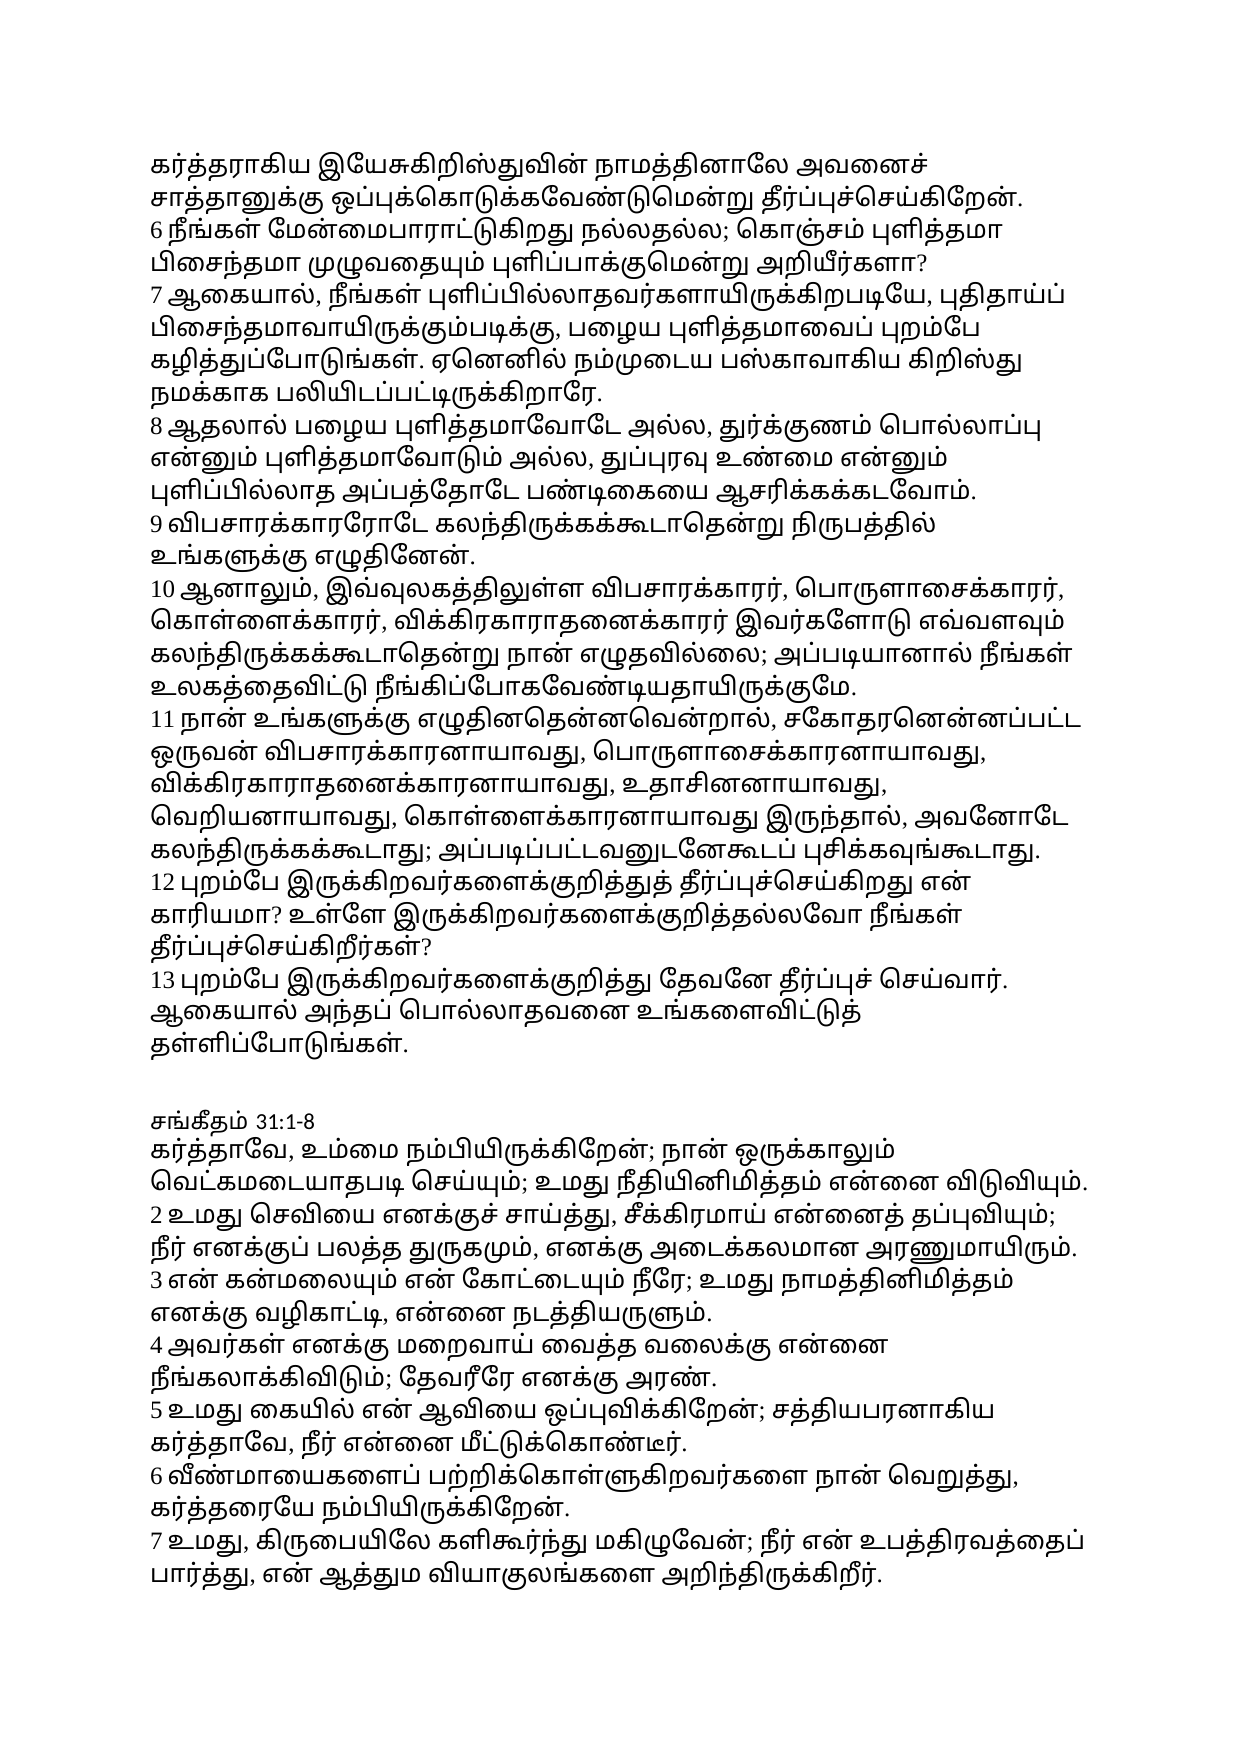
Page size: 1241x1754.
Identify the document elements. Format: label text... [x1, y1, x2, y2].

text 6வீண்மாயைகளைப் பற்றிக்கொள்ளுகிறவர்களை நான் வெறுத்து, கர்த்தரையே நம்பியிருக்கிறேன். [150, 1461, 1090, 1526]
text 13புறம்பே இருக்கிறவர்களைக்குறித்து தேவனே தீர்ப்புச் செய்வார். ஆகையால் அந்தப் பொல்லாதவனை உங்களைவிட்டுத் தள்ளிப்போடுங்கள். [150, 965, 1090, 1061]
text 6நீங்கள் மேன்மைபாராட்டுகிறது நல்லதல்ல; கொஞ்சம் புளித்தமா பிசைந்தமா முழுவதையும் புளிப்பாக்குமென்று அறியீர்களா? [150, 215, 1090, 280]
text 12புறம்பே இருக்கிறவர்களைக்குறித்துத் தீர்ப்புச்செய்கிறது என் காரியமா? உள்ளே இருக்கிறவர்களைக்குறித்தல்லவோ நீங்கள் தீர்ப்புச்செய்கிறீர்கள்? [150, 867, 1090, 965]
text 9விபசாரக்காரரோடே கலந்திருக்கக்கூடாதென்று நிருபத்தில் உங்களுக்கு எழுதினேன். [150, 509, 1090, 574]
text 7உமது, கிருபையிலே களிகூர்ந்து மகிழுவேன்; நீர் என் உபத்திரவத்தைப் பார்த்து, என் ஆத்தும வியாகுலங்களை அறிந்திருக்கிறீர். [150, 1526, 1090, 1591]
text 11நான் உங்களுக்கு எழுதினதென்னவென்றால், சகோதரனென்னப்பட்ட ஒருவன் விபசாரக்காரனாயாவது, பொருளாசைக்காரனாயாவது, விக்கிரகாராதனைக்காரனாயாவது, உதாசினனாயாவது, வெறியனாயாவது, கொள்ளைக்காரனாயாவது இருந்தால், அவனோடே கலந்திருக்கக்கூடாது; அப்படிப்பட்டவனுடனேகூடப் புசிக்கவுங்கூடாது. [150, 704, 1090, 867]
text 3என் கன்மலையும் என் கோட்டையும் நீரே; உமது நாமத்தினிமித்தம் எனக்கு வழிகாட்டி, என்னை நடத்தியருளும். [150, 1265, 1090, 1330]
text கர்த்தாவே, உம்மை நம்பியிருக்கிறேன்; நான் ஒருக்காலும் வெட்கமடையாதபடி செய்யும்; உமது நீதியினிமித்தம் என்னை விடுவியும். [150, 1135, 1090, 1200]
text 8ஆதலால் பழைய புளித்தமாவோடே அல்ல, துர்க்குணம் பொல்லாப்பு என்னும் புளித்தமாவோடும் அல்ல, துப்புரவு உண்மை என்னும் புளிப்பில்லாத அப்பத்தோடே பண்டிகையை ஆசரிக்கக்கடவோம். [150, 411, 1090, 509]
text 4அவர்கள் எனக்கு மறைவாய் வைத்த வலைக்கு என்னை நீங்கலாக்கிவிடும்; தேவரீரே எனக்கு அரண். [150, 1330, 1090, 1396]
text 7ஆகையால், நீங்கள் புளிப்பில்லாதவர்களாயிருக்கிறபடியே, புதிதாய்ப் பிசைந்தமாவாயிருக்கும்படிக்கு, பழைய புளித்தமாவைப் புறம்பே கழித்துப்போடுங்கள். ஏனெனில் நம்முடைய பஸ்காவாகிய கிறிஸ்து நமக்காக பலியிடப்பட்டிருக்கிறாரே. [150, 280, 1090, 411]
text 10ஆனாலும், இவ்வுலகத்திலுள்ள விபசாரக்காரர், பொருளாசைக்காரர், கொள்ளைக்காரர், விக்கிரகாராதனைக்காரர் இவர்களோடு எவ்வளவும் கலந்திருக்கக்கூடாதென்று நான் எழுதவில்லை; அப்படியானால் நீங்கள் உலகத்தைவிட்டு நீங்கிப்போகவேண்டியதாயிருக்குமே. [150, 574, 1090, 704]
text 2உமது செவியை எனக்குச் சாய்த்து, சீக்கிரமாய் என்னைத் தப்புவியும்; நீர் எனக்குப் பலத்த துருகமும், எனக்கு அடைக்கலமான அரணுமாயிரும். [150, 1200, 1090, 1265]
text 5உமது கையில் என் ஆவியை ஒப்புவிக்கிறேன்; சத்தியபரனாகிய கர்த்தாவே, நீர் என்னை மீட்டுக்கொண்டீர். [150, 1396, 1090, 1461]
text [150, 150, 1090, 215]
text சங்கீதம் 31:1-8 [150, 1107, 1090, 1135]
